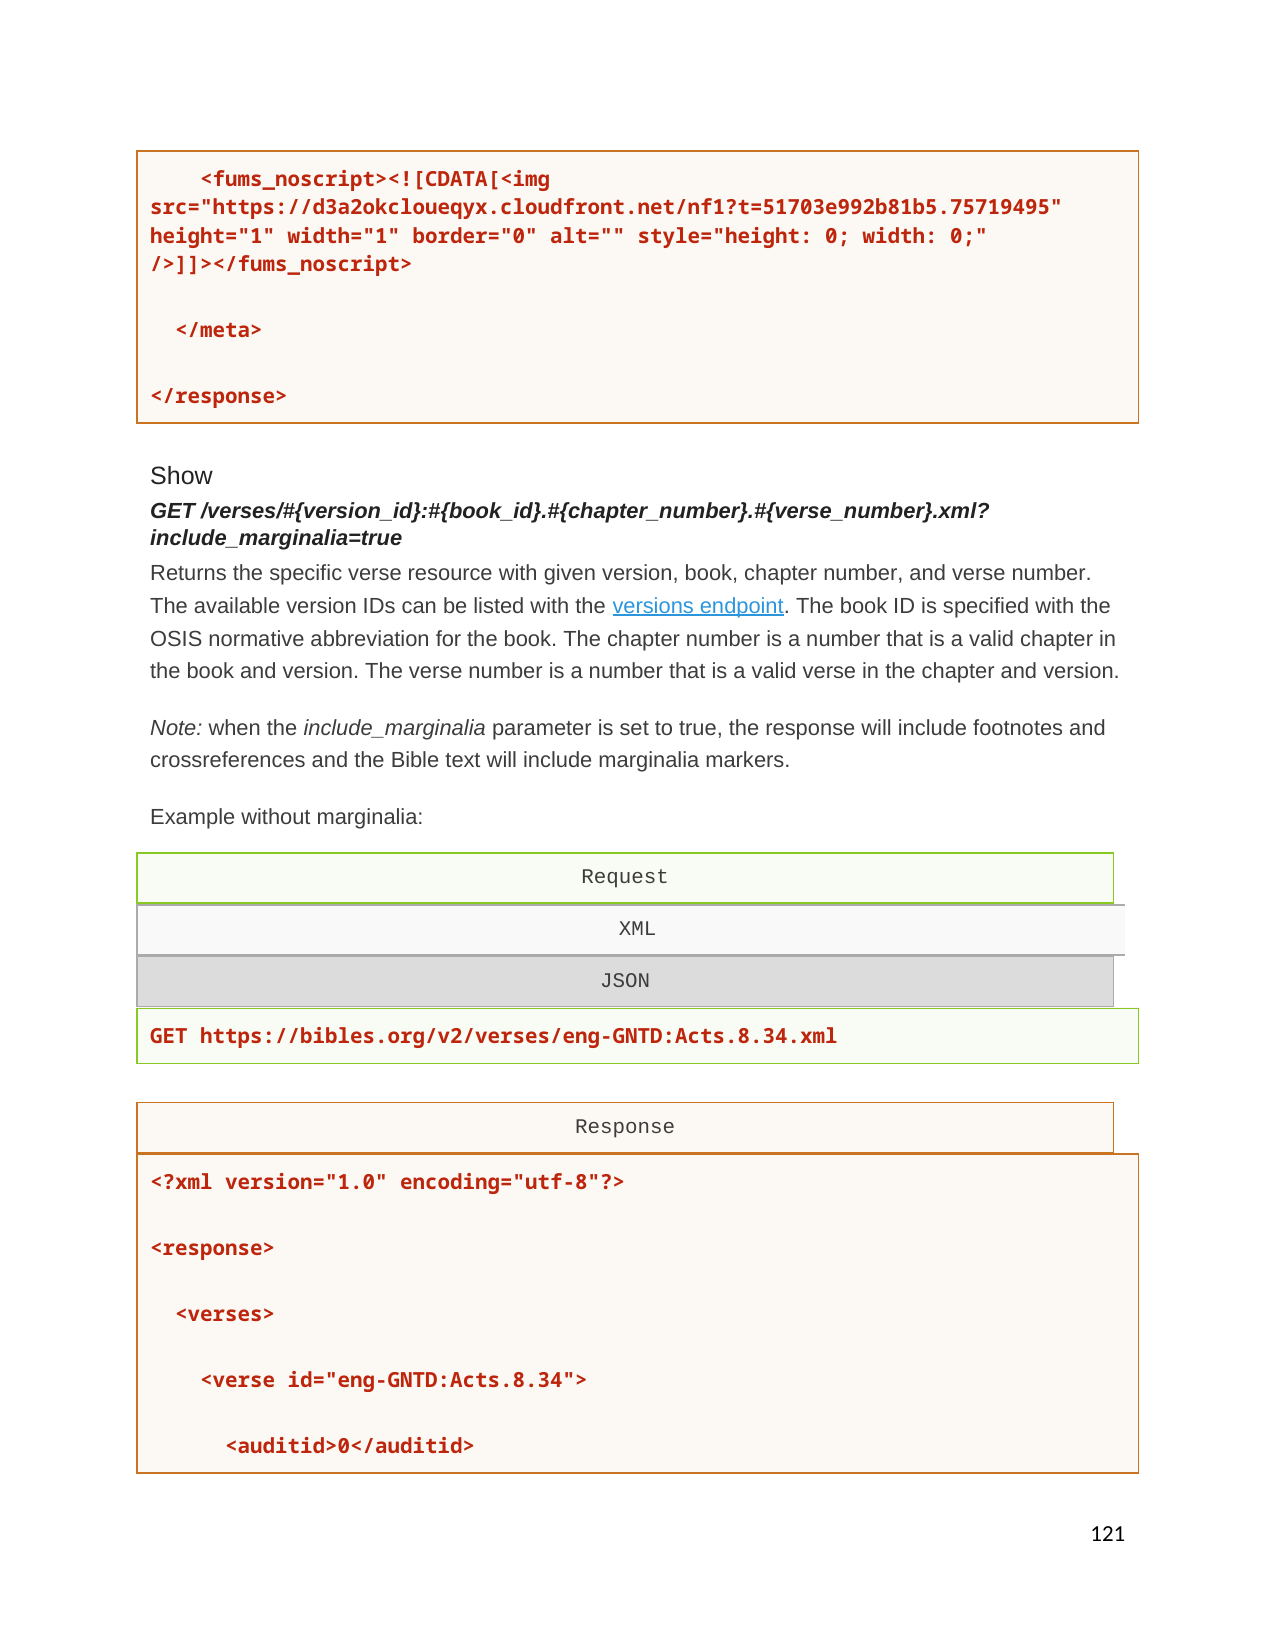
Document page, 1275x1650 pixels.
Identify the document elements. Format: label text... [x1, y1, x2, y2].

text <fums_noscript><![CDATA[<img src="https://d3a2okcloueqyx.cloudfront.net/nf1?t=51703e992b81b5.75719495" height="1" width="1" border="0" alt="" style="height: 0; width: 0;" />]]></fums_noscript> [138, 152, 1138, 278]
text <auditid>0</auditid> [138, 1417, 1138, 1472]
text Example without marginalia: [150, 796, 1125, 829]
text JSON [138, 957, 1113, 1006]
text </response> [138, 367, 1138, 422]
text <verses> [138, 1285, 1138, 1328]
subtitle Show [150, 461, 1125, 490]
text <response> [138, 1219, 1138, 1262]
text Returns the specific verse resource with given version, book, chapter number, and verse number. The available version IDs can be listed with the versions endpoint. The book ID is specified with the OSIS normative abbreviation for the book. The chapter number is a number that is a valid chapter in the book and version. The verse number is a number that is a valid verse in the chapter and version. [150, 552, 1125, 683]
text XML [138, 906, 1125, 954]
text </meta> [138, 301, 1138, 344]
text <?xml version="1.0" encoding="utf-8"?> [138, 1155, 1138, 1196]
text <verse id="eng-GNTD:Acts.8.34"> [138, 1351, 1138, 1394]
subtitle GET /verses/#{version_id}:#{book_id}.#{chapter_number}.#{verse_number}.xml?include_marginalia=true [150, 498, 1125, 550]
text Note: when the include_marginalia parameter is set to true, the response will include footnotes and crossreferences and the Bible text will include marginalia markers. [150, 707, 1125, 772]
text Request [138, 854, 1113, 902]
text GET https://bibles.org/v2/verses/eng-GNTD:Acts.8.34.xml [138, 1009, 1138, 1063]
text Response [138, 1103, 1113, 1152]
